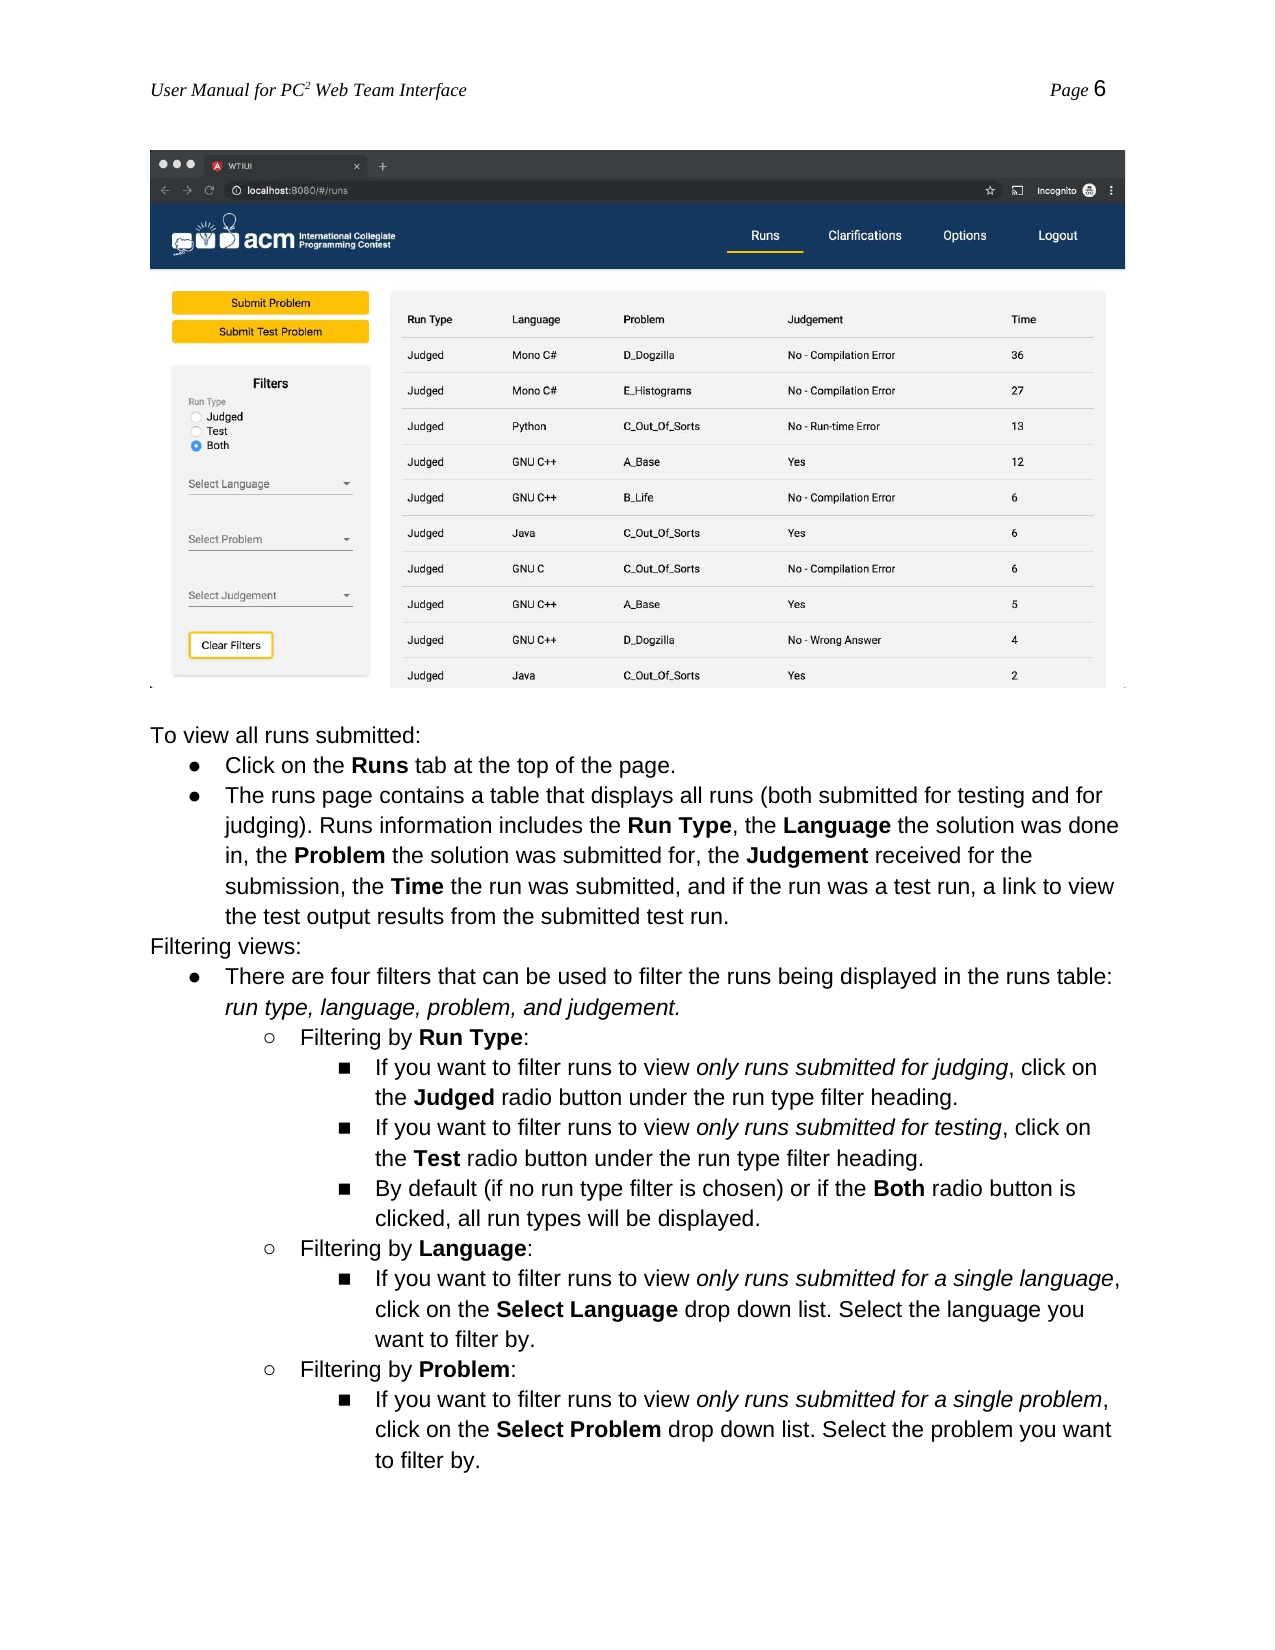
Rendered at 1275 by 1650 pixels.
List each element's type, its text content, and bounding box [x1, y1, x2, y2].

list Filtering by Language: [262, 1235, 1125, 1261]
list Filtering by Problem: [262, 1356, 1125, 1382]
list If you want to filter runs to view only runs submitted for a single problem, click on the Select Problem drop down list. Select the problem you want to filter by. [337, 1386, 1125, 1473]
list If you want to filter runs to view only runs submitted for testing, click on the Test radio button under the run type filter heading. [337, 1114, 1125, 1171]
text Filtering views: [150, 933, 1125, 959]
list If you want to filter runs to view only runs submitted for a single language, click on the Select Language drop down list. Select the language you want to filter by. [337, 1265, 1125, 1352]
list If you want to filter runs to view only runs submitted for judging, click on the Judged radio button under the run type filter heading. [337, 1054, 1125, 1110]
list By default (if no run type filter is chosen) or if the Both radio button is clicked, all run types will be displayed. [337, 1175, 1125, 1231]
picture [150, 150, 1125, 688]
list Click on the Runs tab at the top of the page. [187, 752, 1125, 778]
text To view all runs submitted: [150, 722, 1125, 748]
list Filtering by Run Type: [262, 1024, 1125, 1050]
list There are four filters that can be used to filter the runs being displayed in the runs table: run type, language, problem, and judgement. [187, 963, 1125, 1020]
list The runs page contains a table that displays all runs (both submitted for testing and for judging). Runs information includes the Run Type, the Language the solution was done in, the Problem the solution was submitted for, the Judgement received for the submission, the Time the run was submitted, and if the run was a test run, a link to view the test output results from the submitted test run. [187, 782, 1125, 929]
